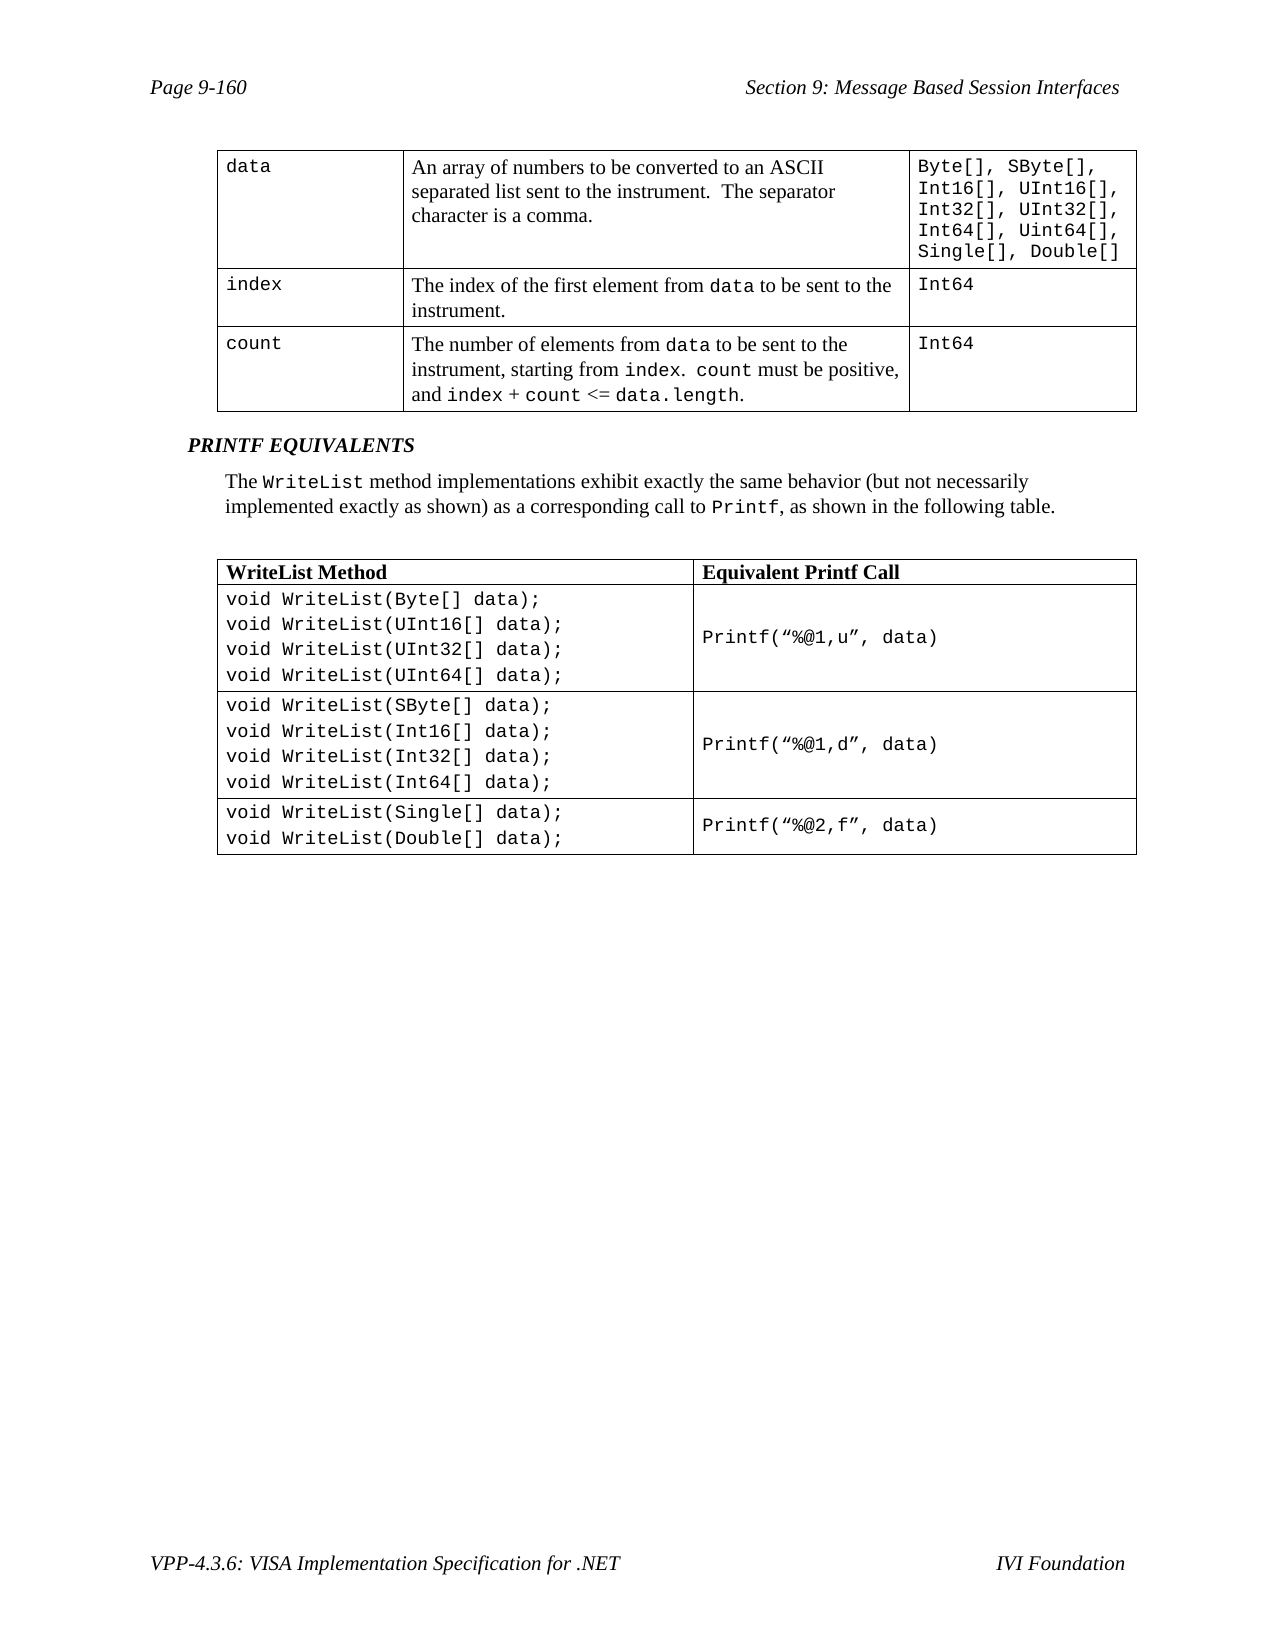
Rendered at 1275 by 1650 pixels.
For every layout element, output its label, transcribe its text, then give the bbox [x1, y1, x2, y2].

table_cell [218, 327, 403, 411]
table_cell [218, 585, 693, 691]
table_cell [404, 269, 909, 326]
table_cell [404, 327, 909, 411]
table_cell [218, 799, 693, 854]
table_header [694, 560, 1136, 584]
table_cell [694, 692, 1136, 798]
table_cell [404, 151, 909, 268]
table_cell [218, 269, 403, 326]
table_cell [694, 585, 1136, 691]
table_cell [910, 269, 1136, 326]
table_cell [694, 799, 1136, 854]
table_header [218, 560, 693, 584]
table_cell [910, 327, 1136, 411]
text The WriteList method implementations exhibit exactly the same behavior (but not necessarily implemented exactly as shown) as a corresponding call to Printf, as shown in the following table. [225, 469, 1125, 519]
subtitle PRINTF Equivalents [187, 433, 1125, 457]
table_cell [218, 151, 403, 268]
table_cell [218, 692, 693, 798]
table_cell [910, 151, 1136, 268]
